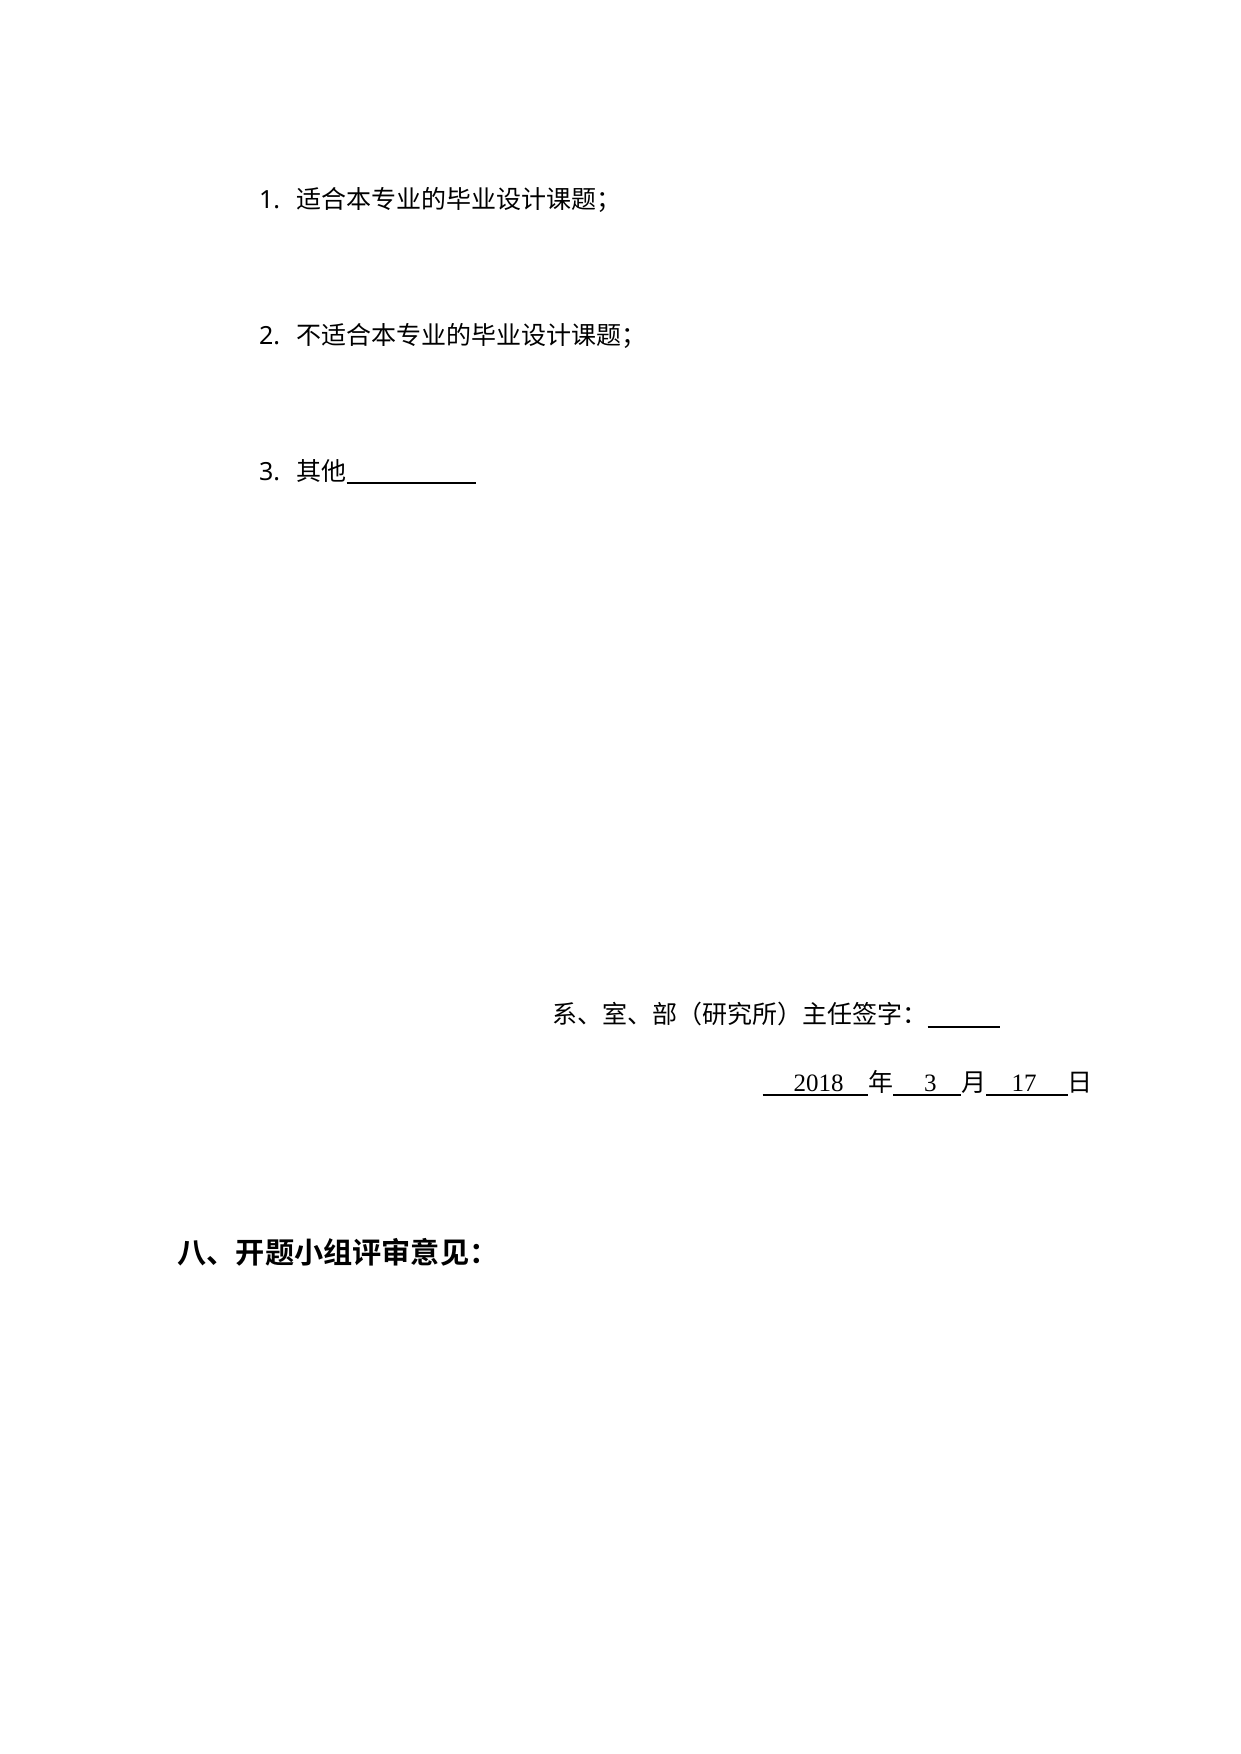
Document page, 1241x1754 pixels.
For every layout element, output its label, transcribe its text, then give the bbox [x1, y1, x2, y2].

text 八、开题小组评审意见： [177, 1217, 1092, 1284]
list 适合本专业的毕业设计课题； [259, 164, 1092, 232]
list 不适合本专业的毕业设计课题； [259, 300, 1092, 368]
text 2018 年 3 月 17 日 [177, 1047, 1092, 1115]
text 系、室、部（研究所）主任签字： [177, 979, 1092, 1047]
list 其他 [259, 436, 1092, 503]
